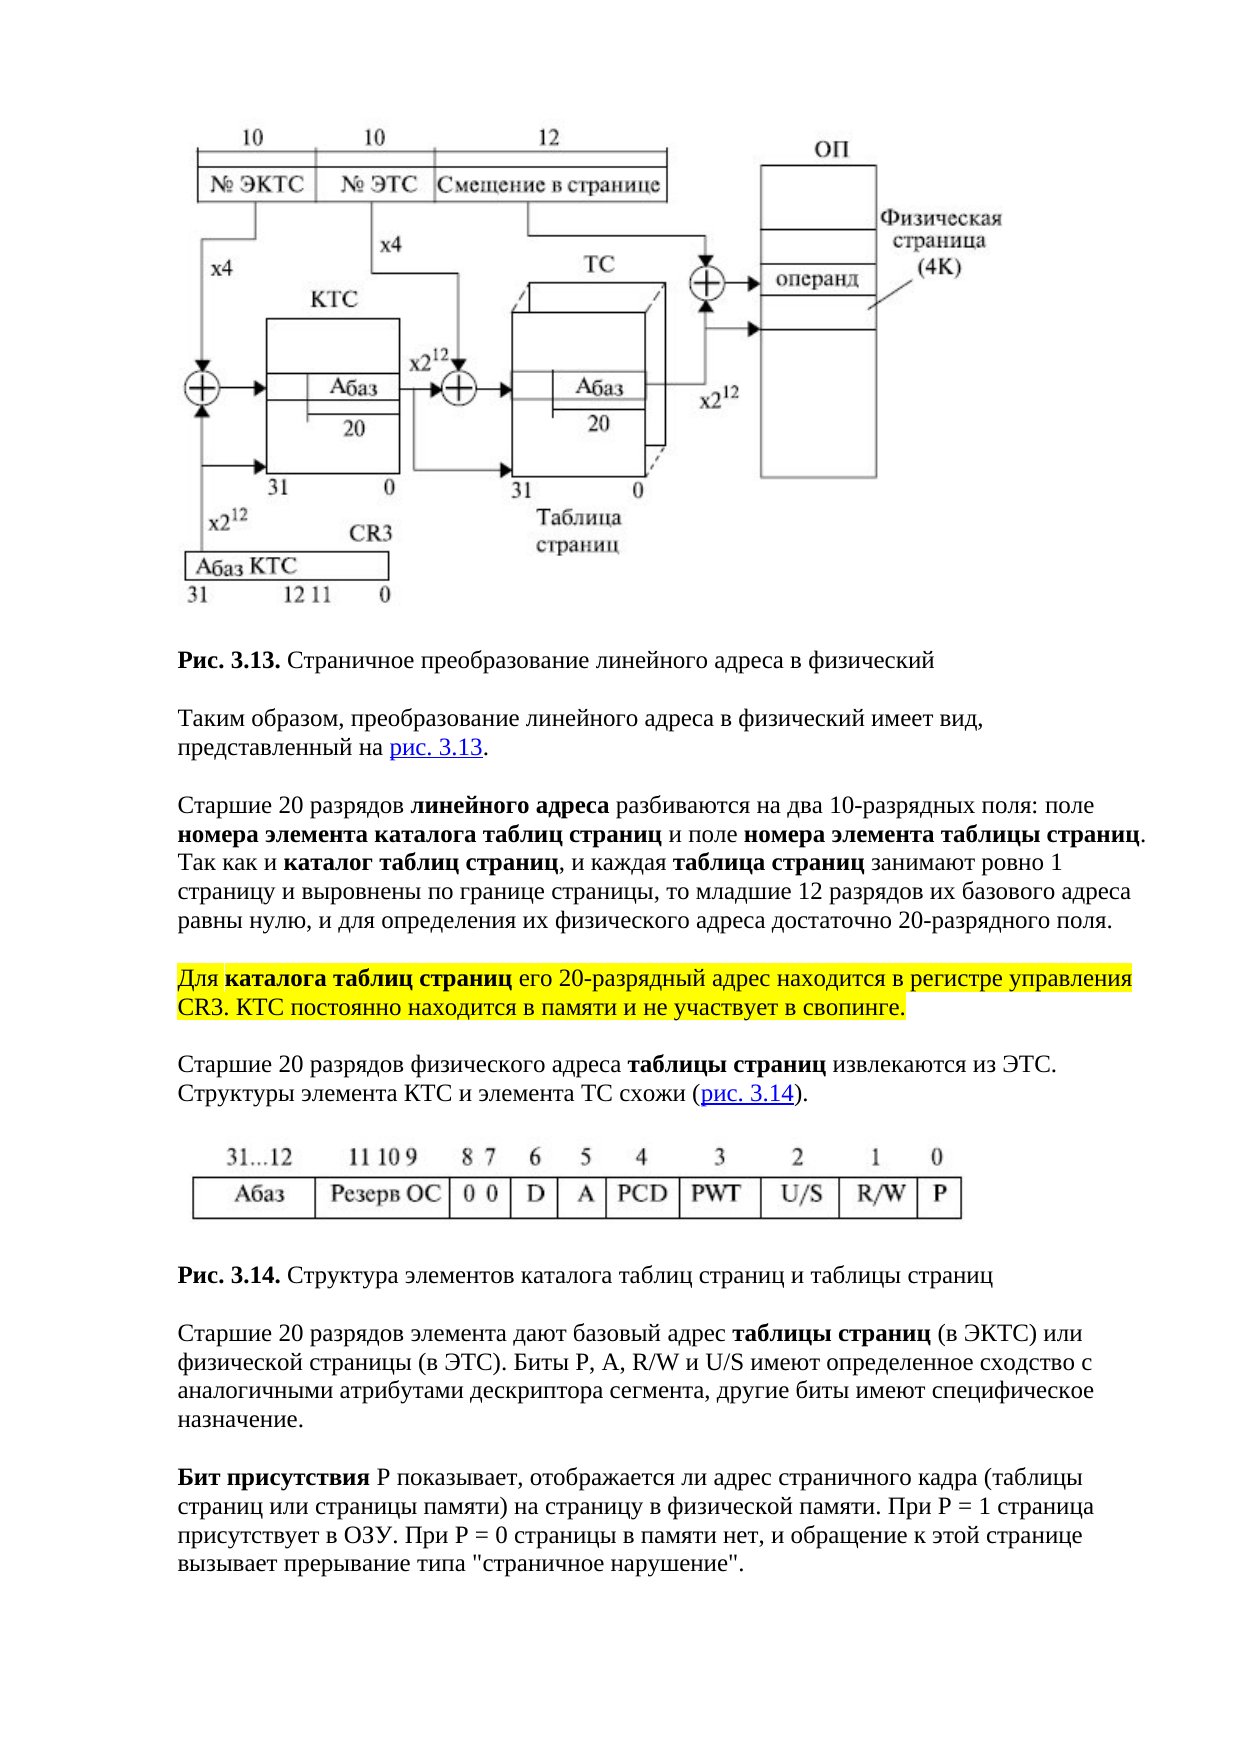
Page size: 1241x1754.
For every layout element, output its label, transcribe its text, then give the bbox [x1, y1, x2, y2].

text Бит присутствия P показывает, отображается ли адрес страничного кадра (таблицы страниц или страницы памяти) на страницу в физической памяти. При P = 1 страница присутствует в ОЗУ. При P = 0 страницы в памяти нет, и обращение к этой странице вызывает прерывание типа "страничное нарушение". [177, 1462, 1152, 1577]
text Рис. 3.14. Структура элементов каталога таблиц страниц и таблицы страниц [177, 1231, 1152, 1289]
text Старшие 20 разрядов элемента дают базовый адрес таблицы страниц (в ЭКТС) или физической страницы (в ЭТС). Биты P, A, R/W и U/S имеют определенное сходство с аналогичными атрибутами дескриптора сегмента, другие биты имеют специфическое назначение. [177, 1318, 1152, 1433]
text Старшие 20 разрядов линейного адреса разбиваются на два 10-разрядных поля: поле номера элемента каталога таблиц страниц и поле номера элемента таблицы страниц. Так как и каталог таблиц страниц, и каждая таблица страниц занимают ровно 1 страницу и выровнены по границе страницы, то младшие 12 разрядов их базового адреса равны нулю, и для определения их физического адреса достаточно 20-разрядного поля. [177, 790, 1152, 934]
picture [177, 1136, 970, 1232]
text Старшие 20 разрядов физического адреса таблицы страниц извлекаются из ЭТС. Структуры элемента КТС и элемента ТС схожи (рис. 3.14). [177, 1049, 1152, 1107]
text Для каталога таблиц страниц его 20-разрядный адрес находится в регистре управления CR3. КТС постоянно находится в памяти и не участвует в свопинге. [906, 963, 1152, 1020]
picture [177, 118, 1009, 617]
text Рис. 3.13. Страничное преобразование линейного адреса в физический [177, 617, 1152, 674]
text Таким образом, преобразование линейного адреса в физический имеет вид, представленный на рис. 3.13. [177, 703, 1152, 761]
